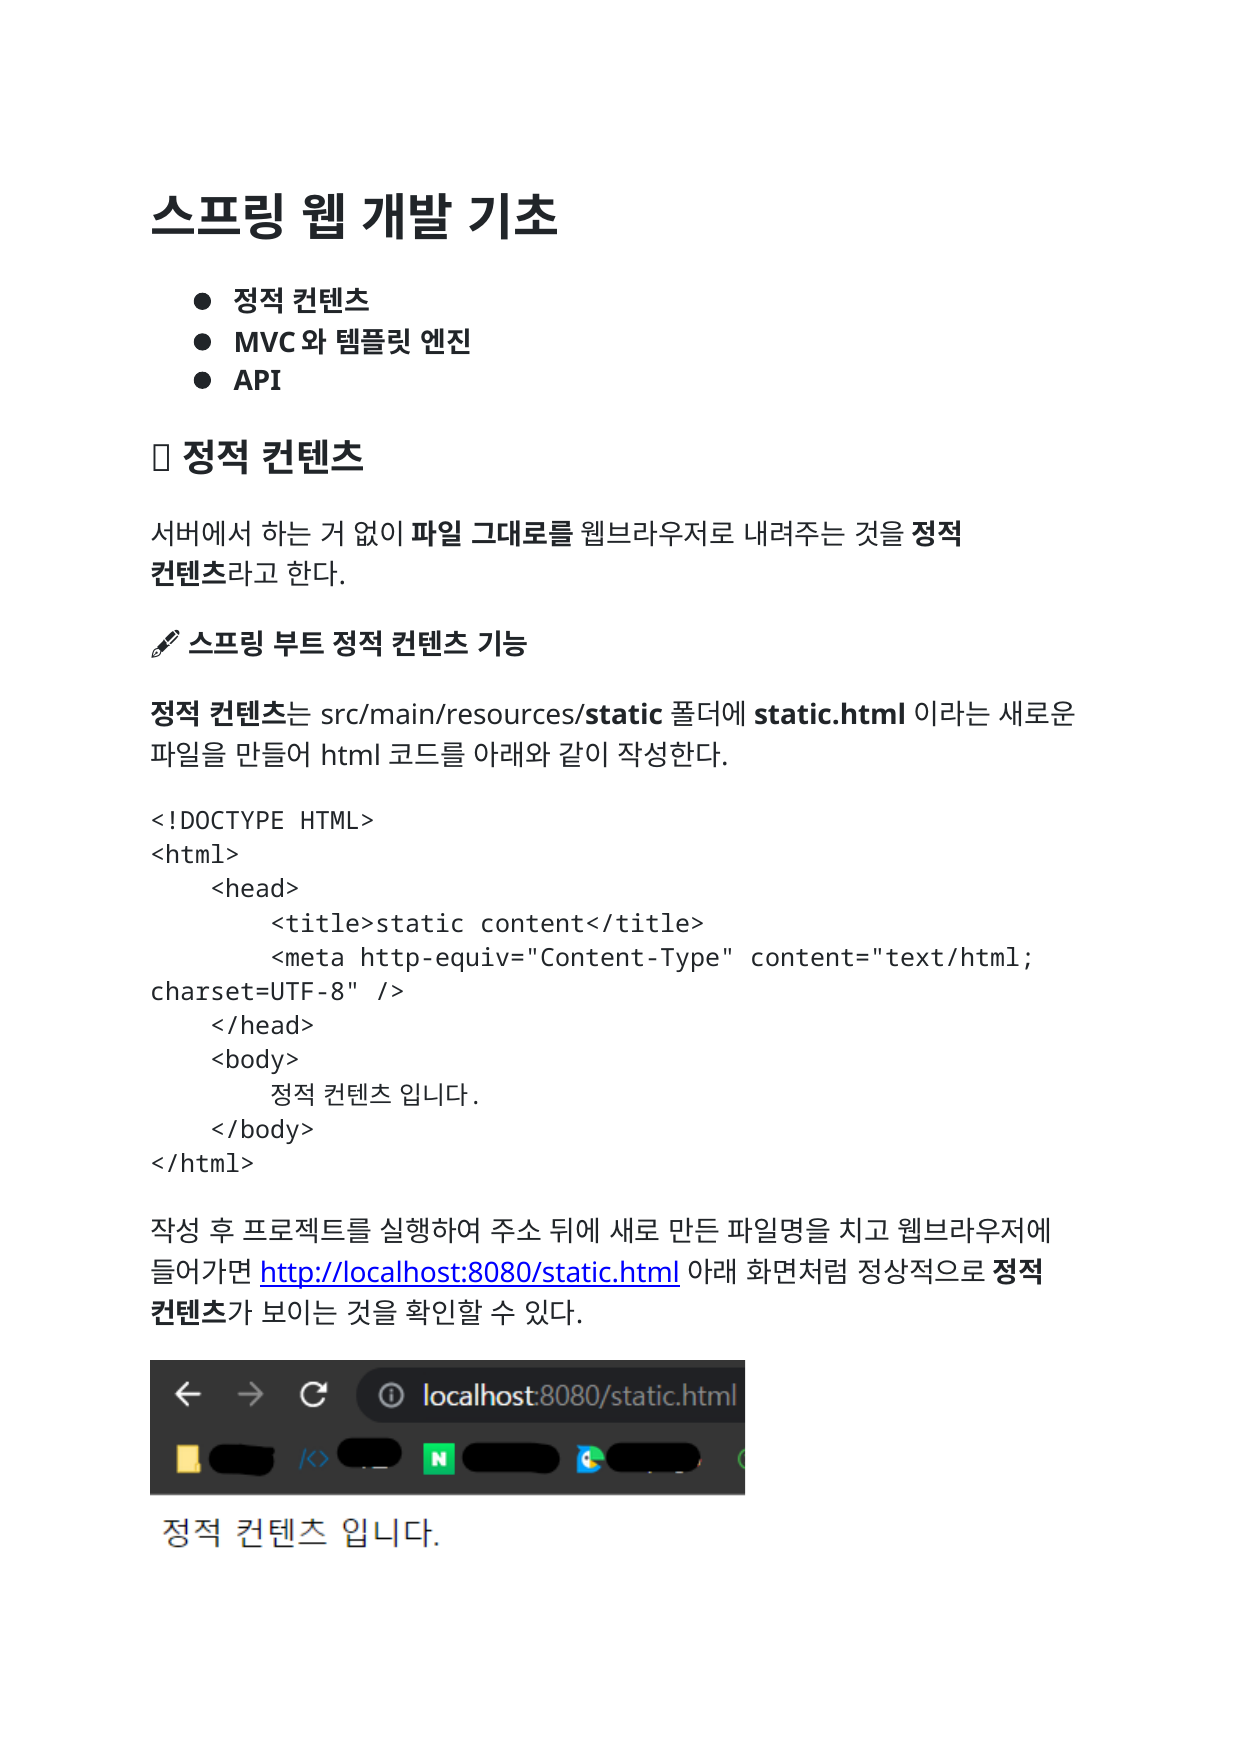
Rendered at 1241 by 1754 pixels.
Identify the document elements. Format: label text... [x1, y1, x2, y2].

list API [192, 360, 1090, 399]
text <!DOCTYPE HTML> [150, 803, 1090, 837]
list 정적 컨텐츠 [192, 279, 1090, 319]
text <body> [150, 1041, 1090, 1076]
text <title>static content</title> [150, 905, 1090, 939]
text 정적 컨텐츠는 src/main/resources/static 폴더에 static.html 이라는 새로운 파일을 만들어 html 코드를 아래와 같이 작성한다. [150, 692, 1090, 774]
text 🖋️ 스프링 부트 정적 컨텐츠 기능 [150, 622, 1090, 663]
text <html> [150, 837, 1090, 871]
text 📒 정적 컨텐츠 [150, 428, 1090, 482]
list MVC와 템플릿 엔진 [192, 319, 1090, 360]
text </body> [150, 1112, 1090, 1146]
text 작성 후 프로젝트를 실행하여 주소 뒤에 새로 만든 파일명을 치고 웹브라우저에 들어가면 http://localhost:8080/static.html 아래 화면처럼 정상적으로 정적 컨텐츠가 보이는 것을 확인할 수 있다. [150, 1209, 1090, 1331]
text 스프링 웹 개발 기초 [150, 177, 1090, 249]
picture [150, 1360, 746, 1560]
text </html> [150, 1146, 1090, 1180]
text 정적 컨텐츠 입니다. [150, 1076, 1090, 1112]
text 서버에서 하는 거 없이 파일 그대로를 웹브라우저로 내려주는 것을 정적 컨텐츠라고 한다. [150, 511, 1090, 593]
text <meta http-equiv="Content-Type" content="text/html; charset=UTF-8" /> [150, 939, 1090, 1007]
text </head> [150, 1007, 1090, 1041]
text <head> [150, 871, 1090, 905]
